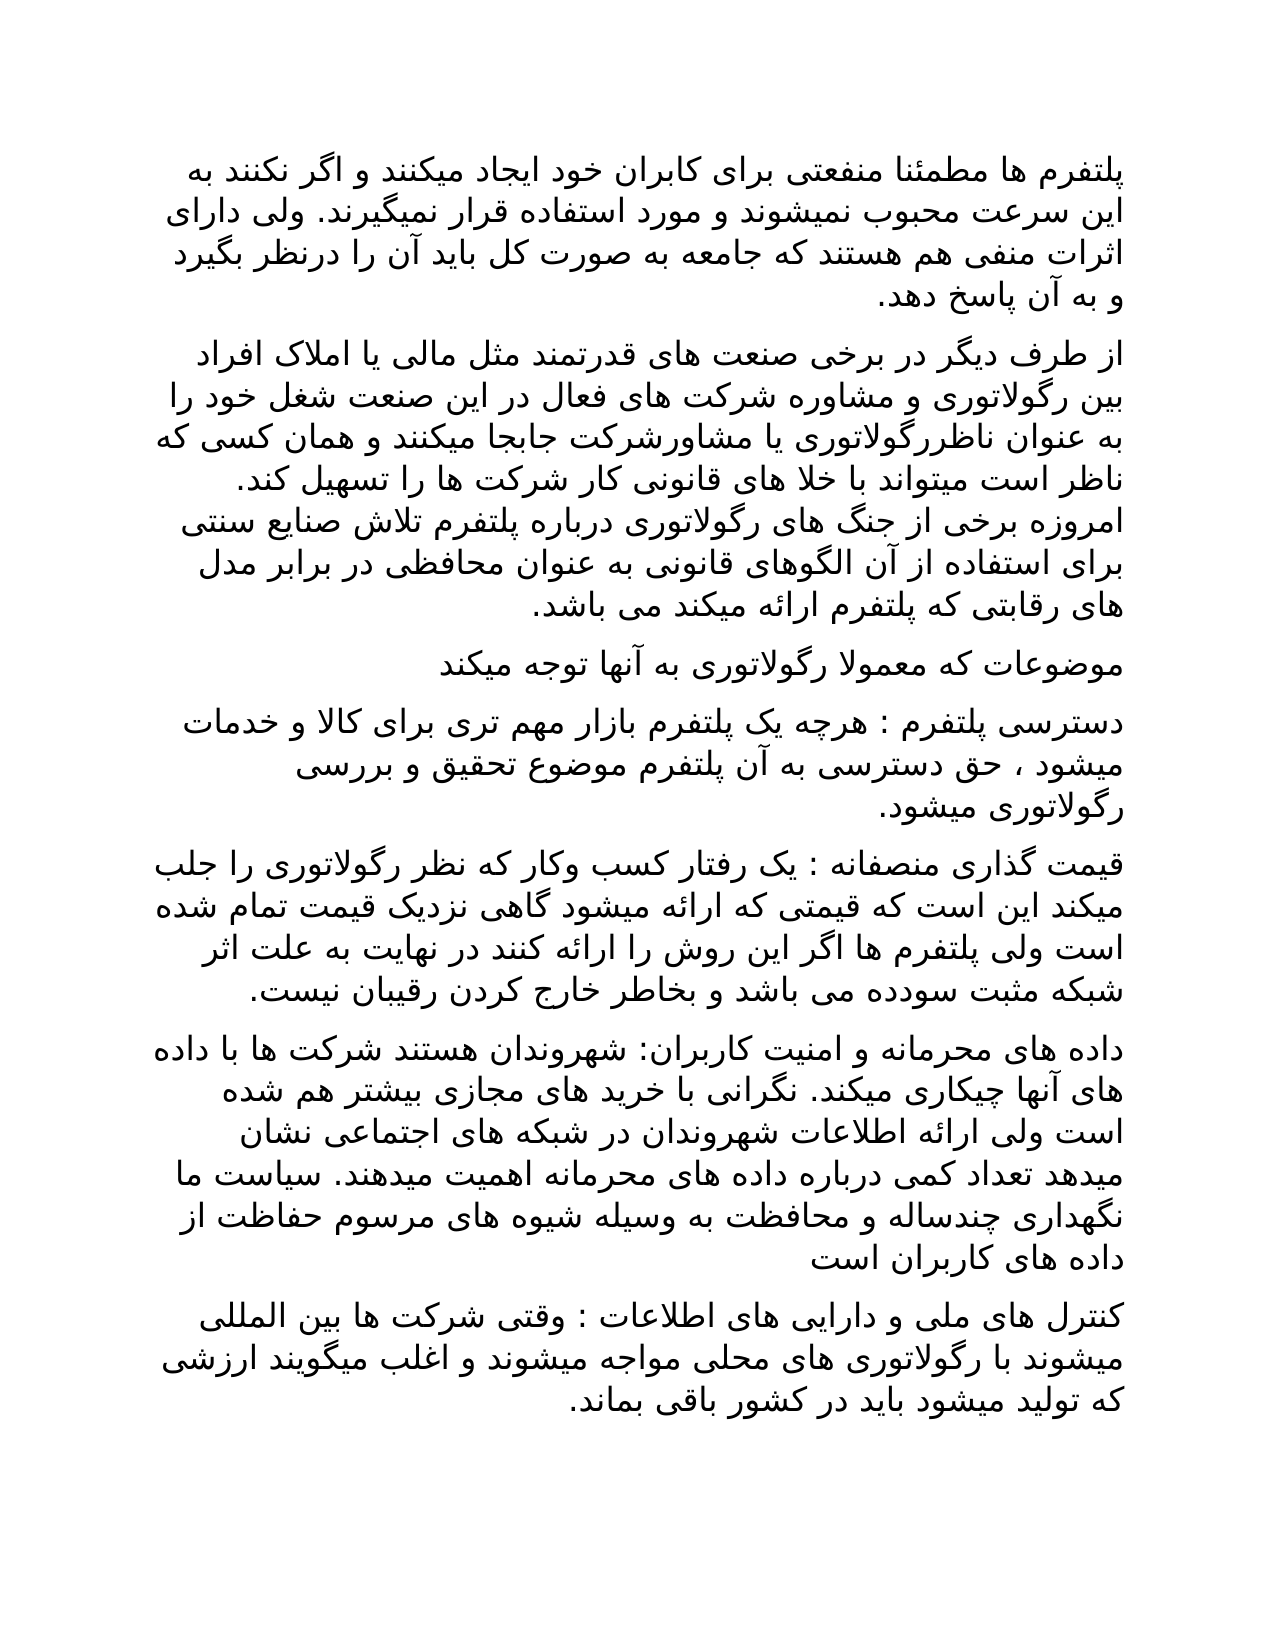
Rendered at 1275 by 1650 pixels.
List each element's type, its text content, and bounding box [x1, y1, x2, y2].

text قیمت گذاری منصفانه : یک رفتار کسب وکار که نظر رگولاتوری را جلب میکند این است که قیمتی که ارائه میشود گاهی نزدیک قیمت تمام شده است ولی پلتفرم ها اگر این روش را ارائه کنند در نهایت به علت اثر شبکه مثبت سودده می باشد و بخاطر خارج کردن رقیبان نیست. [150, 845, 1125, 1009]
text از طرف دیگر در برخی صنعت های قدرتمند مثل مالی یا املاک افراد بین رگولاتوری و مشاوره شرکت های فعال در این صنعت شغل خود را به عنوان ناظررگولاتوری یا مشاورشرکت جابجا میکنند و همان کسی که ناظر است میتواند با خلا های قانونی کار شرکت ها را تسهیل کند. امروزه برخی از جنگ های رگولاتوری درباره پلتفرم تلاش صنایع سنتی برای استفاده از آن الگوهای قانونی به عنوان محافظی در برابر مدل های رقابتی که پلتفرم ارائه میکند می باشد. [150, 334, 1125, 624]
text پلتفرم ها مطمئنا منفعتی برای کابران خود ایجاد میکنند و اگر نکنند به این سرعت محبوب نمیشوند و مورد استفاده قرار نمیگیرند. ولی دارای اثرات منفی هم هستند که جامعه به صورت کل باید آن را درنظر بگیرد و به آن پاسخ دهد. [150, 150, 1125, 314]
text داده های محرمانه و امنیت کاربران: شهروندان هستند شرکت ها با داده های آنها چیکاری میکند. نگرانی با خرید های مجازی بیشتر هم شده است ولی ارائه اطلاعات شهروندان در شبکه های اجتماعی نشان میدهد تعداد کمی درباره داده های محرمانه اهمیت میدهند. سیاست ما نگهداری چندساله و محافظت به وسیله شیوه های مرسوم حفاظت از داده های کاربران است [150, 1029, 1125, 1277]
text دسترسی پلتفرم : هرچه یک پلتفرم بازار مهم تری برای کالا و خدمات میشود ، حق دسترسی به آن پلتفرم موضوع تحقیق و بررسی رگولاتوری میشود. [150, 702, 1125, 825]
text کنترل های ملی و دارایی های اطلاعات : وقتی شرکت ها بین المللی میشوند با رگولاتوری های محلی مواجه میشوند و اغلب میگویند ارزشی که تولید میشود باید در کشور باقی بماند. [150, 1297, 1125, 1419]
text موضوعات که معمولا رگولاتوری به آنها توجه میکند [150, 644, 1125, 683]
